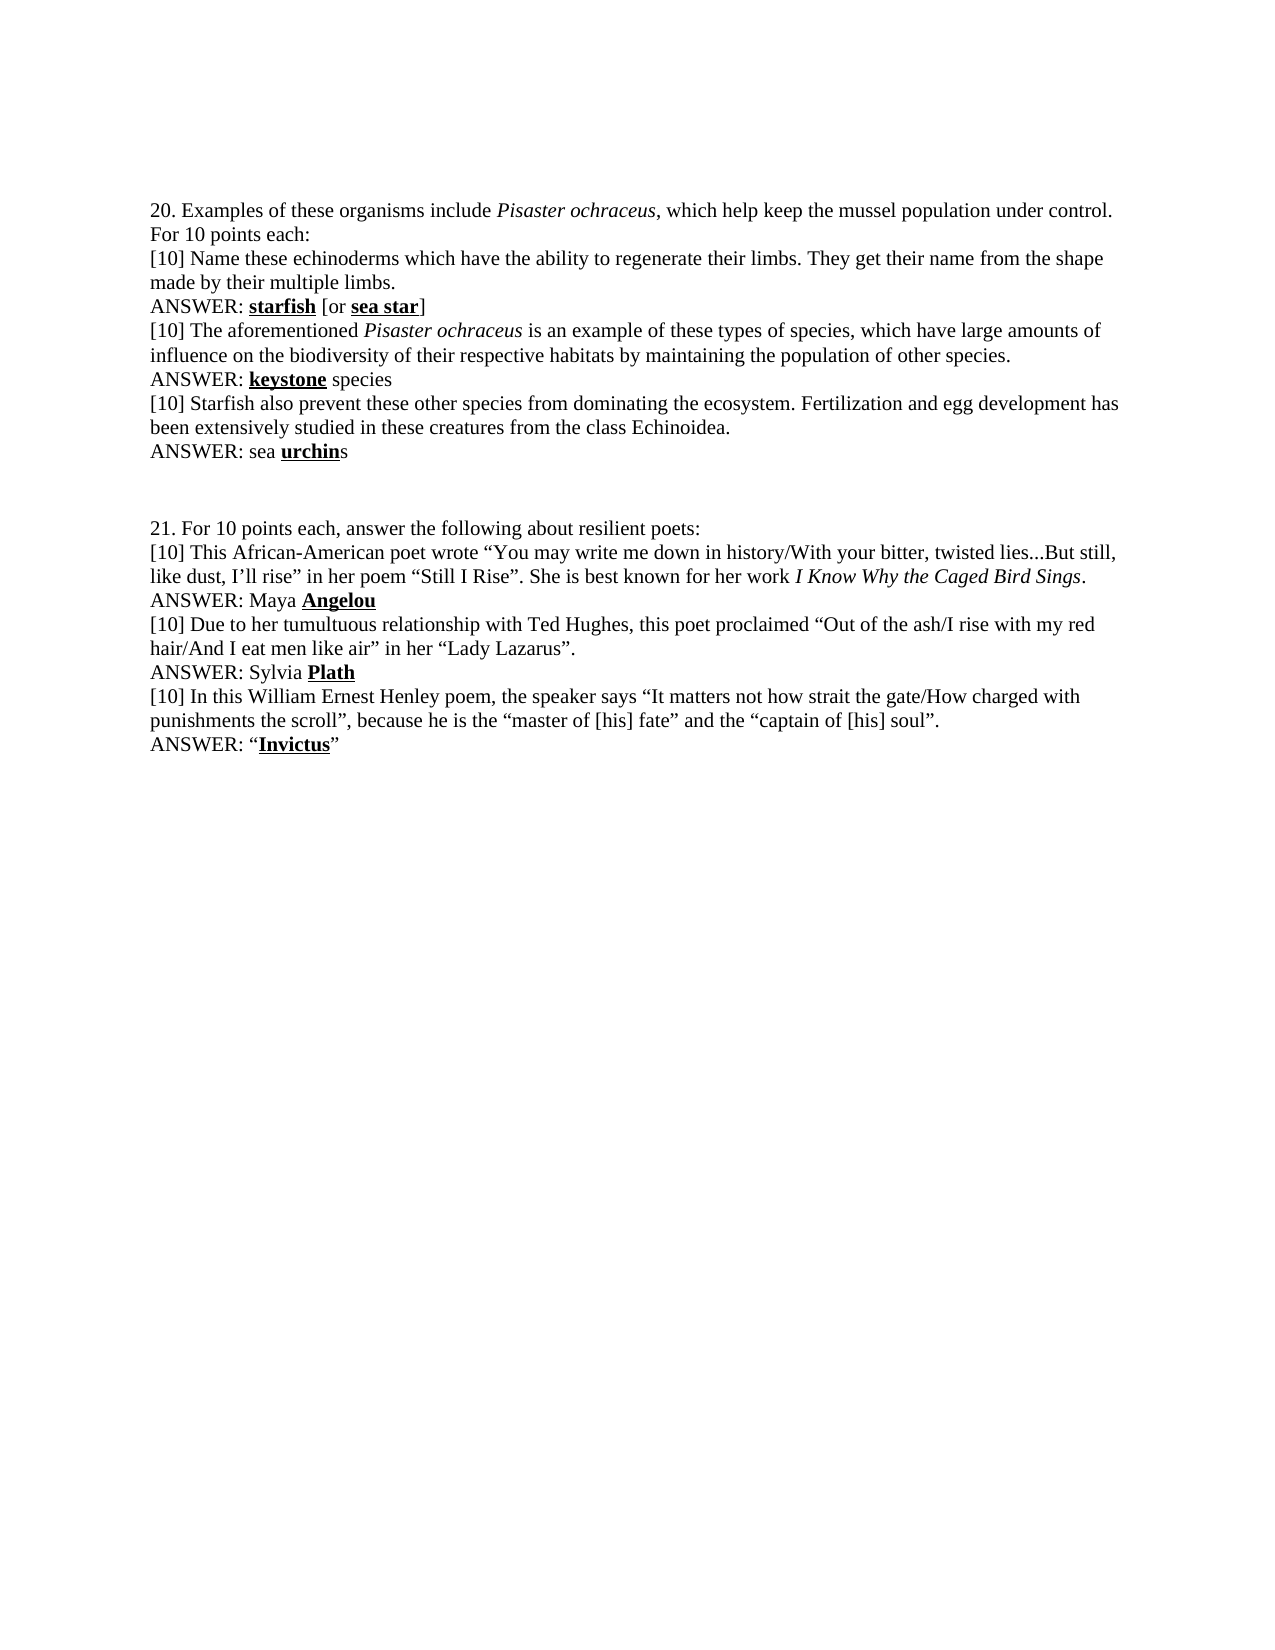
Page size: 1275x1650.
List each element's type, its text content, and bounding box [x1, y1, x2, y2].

text ANSWER: sea urchins [150, 439, 1125, 463]
text 20. Examples of these organisms include Pisaster ochraceus, which help keep the mussel population under control. For 10 points each: [150, 198, 1125, 246]
text ANSWER: Sylvia Plath [150, 660, 1125, 684]
text ANSWER: Maya Angelou [150, 588, 1125, 612]
text [10] Due to her tumultuous relationship with Ted Hughes, this poet proclaimed “Out of the ash/I rise with my red hair/And I eat men like air” in her “Lady Lazarus”. [150, 612, 1125, 660]
text ANSWER: keystone species [150, 367, 1125, 391]
text ANSWER: “Invictus” [150, 732, 1125, 756]
text [10] Name these echinoderms which have the ability to regenerate their limbs. They get their name from the shape made by their multiple limbs. [150, 246, 1125, 294]
text 21. For 10 points each, answer the following about resilient poets: [150, 516, 1125, 539]
text [10] Starfish also prevent these other species from dominating the ecosystem. Fertilization and egg development has been extensively studied in these creatures from the class Echinoidea. [150, 391, 1125, 439]
text [10] This African-American poet wrote “You may write me down in history/With your bitter, twisted lies...But still, like dust, I’ll rise” in her poem “Still I Rise”. She is best known for her work I Know Why the Caged Bird Sings. [150, 539, 1125, 588]
text ANSWER: starfish [or sea star] [150, 294, 1125, 318]
text [10] The aforementioned Pisaster ochraceus is an example of these types of species, which have large amounts of influence on the biodiversity of their respective habitats by maintaining the population of other species. [150, 318, 1125, 367]
text [10] In this William Ernest Henley poem, the speaker says “It matters not how strait the gate/How charged with punishments the scroll”, because he is the “master of [his] fate” and the “captain of [his] soul”. [150, 684, 1125, 732]
